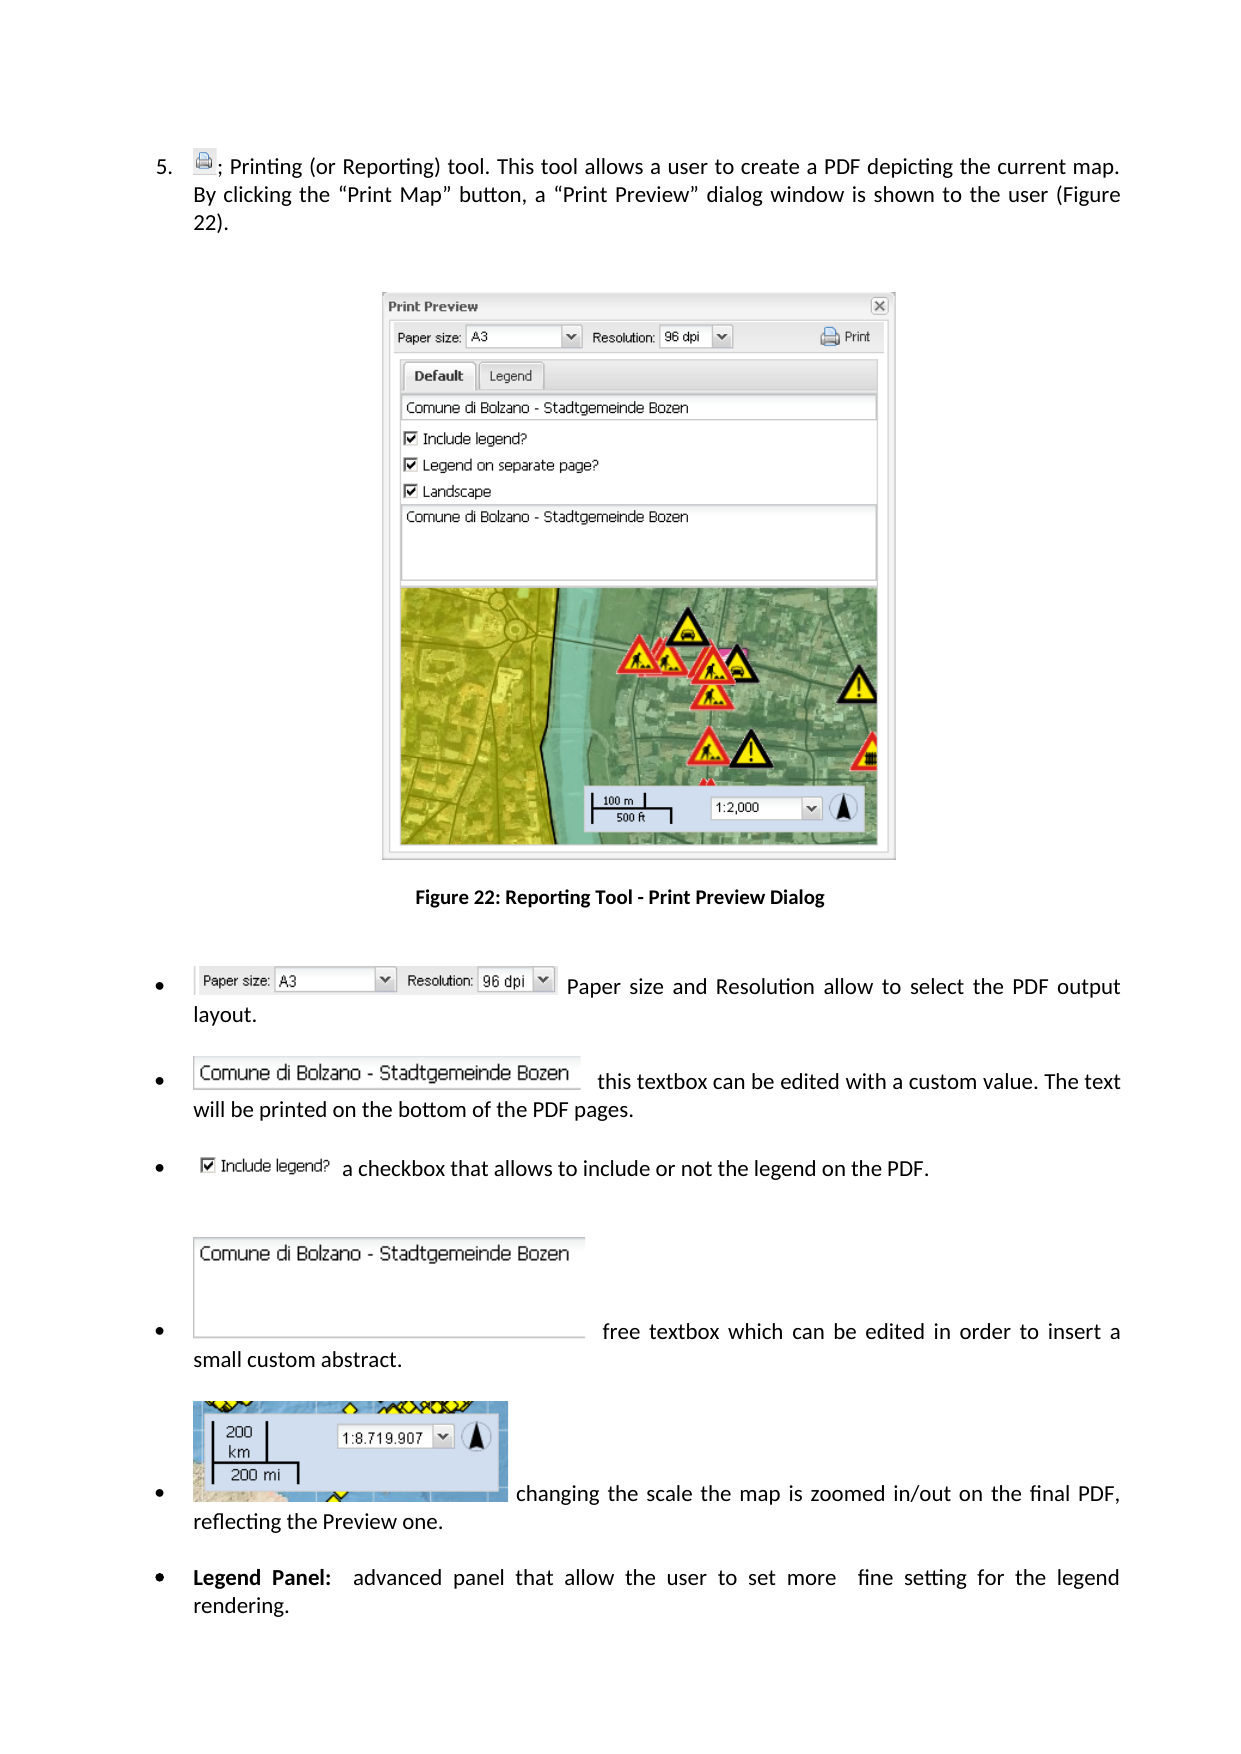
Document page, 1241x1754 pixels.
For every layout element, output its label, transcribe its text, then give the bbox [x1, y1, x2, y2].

picture [193, 147, 217, 175]
text Figure 22: Reporting Tool - Print Preview Dialog [118, 884, 1122, 910]
picture [193, 1237, 586, 1340]
picture [193, 966, 559, 995]
list this textbox can be edited with a custom value. The text will be printed on the bottom of the PDF pages. [156, 1057, 1122, 1123]
picture [193, 1151, 342, 1177]
list Legend Panel: advanced panel that allow the user to set more fine setting for the legend rendering. [156, 1563, 1122, 1619]
picture [193, 1056, 581, 1090]
picture [193, 1401, 509, 1502]
list ; Printing (or Reporting) tool. This tool allows a user to create a PDF depicting the current map. By clicking the “Print Map” button, a “Print Preview” dialog window is shown to the user (Figure 22). [156, 148, 1122, 236]
list Paper size and Resolution allow to select the PDF output layout. [156, 966, 1122, 1028]
picture [382, 292, 896, 860]
list a checkbox that allows to include or not the legend on the PDF. [156, 1151, 1122, 1182]
list changing the scale the map is zoomed in/out on the final PDF, reflecting the Preview one. [156, 1401, 1122, 1535]
